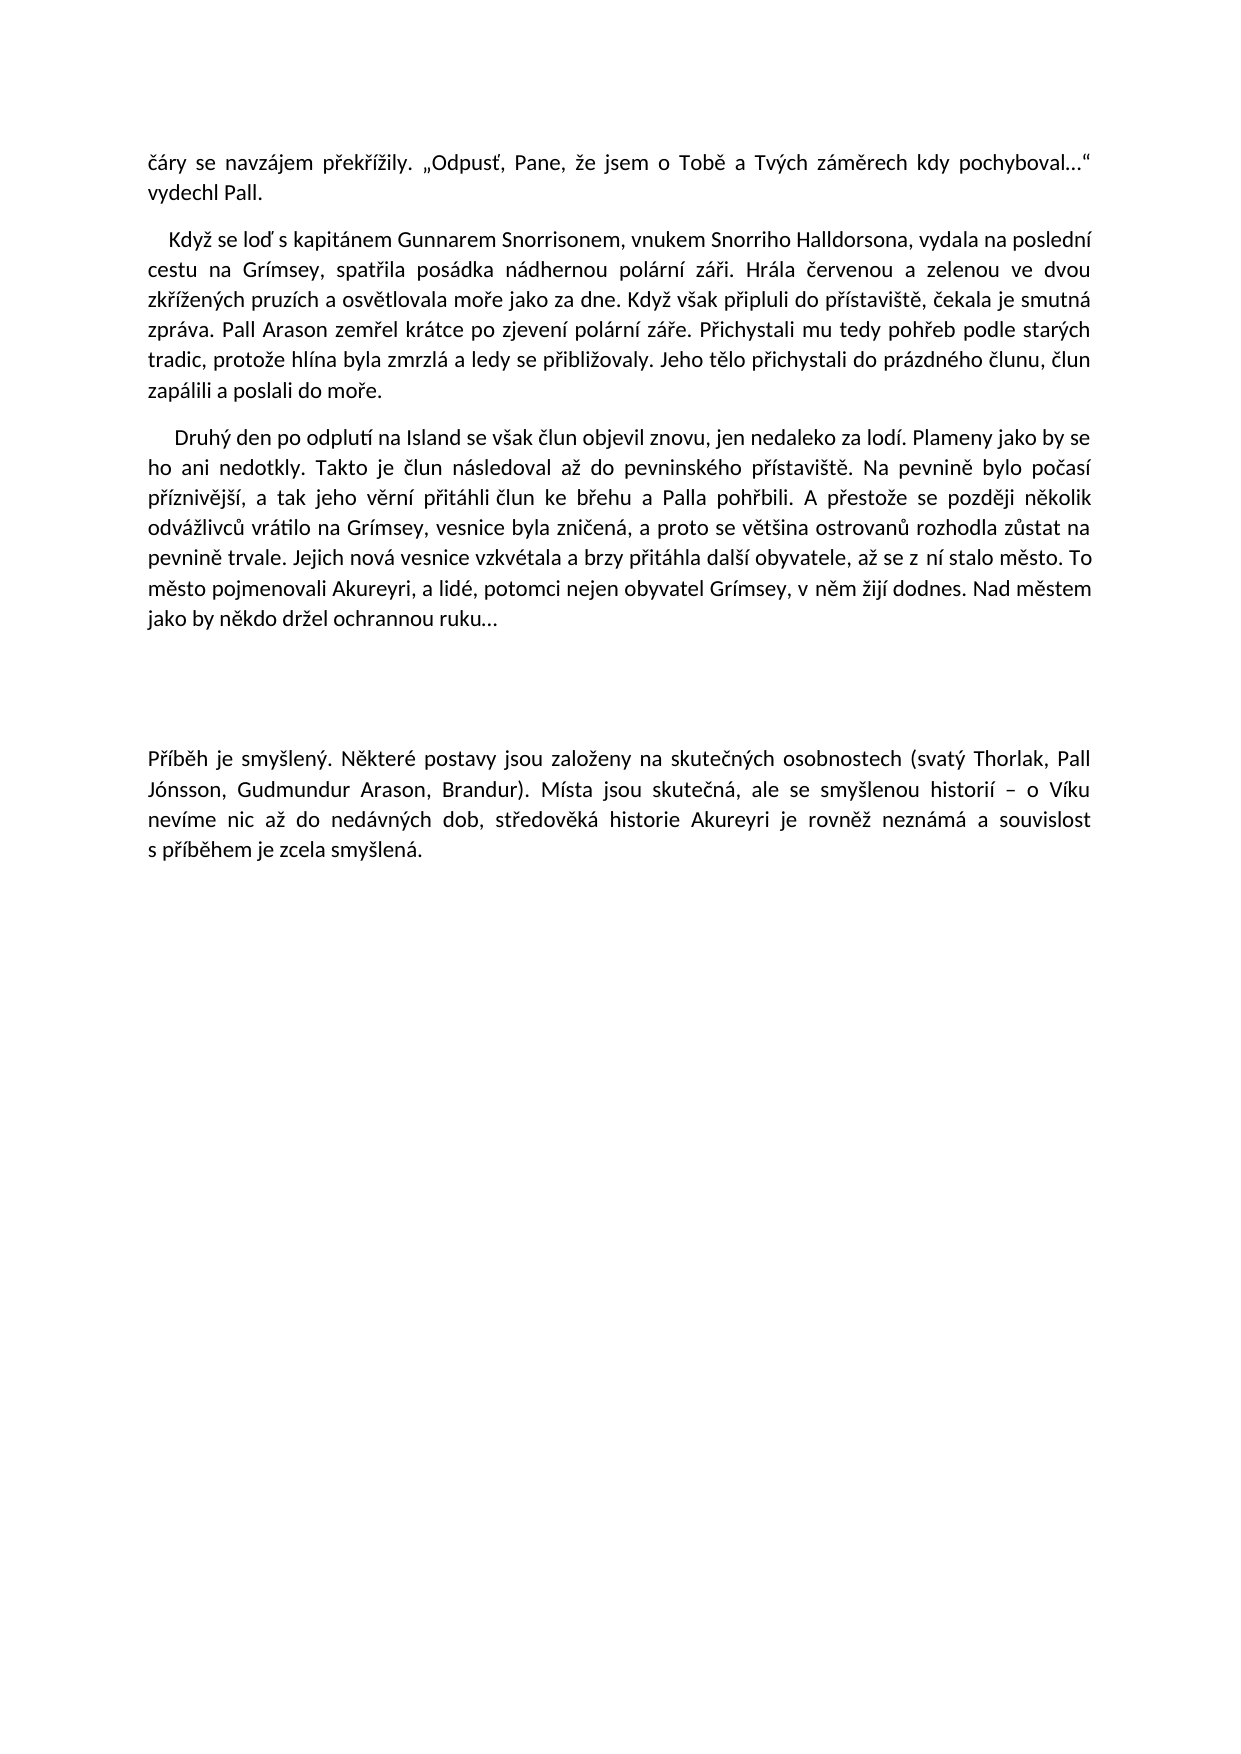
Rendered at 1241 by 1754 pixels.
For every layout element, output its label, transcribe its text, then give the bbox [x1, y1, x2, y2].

text Druhý den po odplutí na Island se však člun objevil znovu, jen nedaleko za lodí. Plameny jako by se ho ani nedotkly. Takto je člun následoval až do pevninského přístaviště. Na pevnině bylo počasí příznivější, a tak jeho věrní přitáhli člun ke břehu a Palla pohřbili. A přestože se později několik odvážlivců vrátilo na Grímsey, vesnice byla zničená, a proto se většina ostrovanů rozhodla zůstat na pevnině trvale. Jejich nová vesnice vzkvétala a brzy přitáhla další obyvatele, až se z ní stalo město. To město pojmenovali Akureyri, a lidé, potomci nejen obyvatel Grímsey, v něm žijí dodnes. Nad městem jako by někdo držel ochrannou ruku… [148, 423, 1093, 632]
text Příběh je smyšlený. Některé postavy jsou založeny na skutečných osobnostech (svatý Thorlak, Pall Jónsson, Gudmundur Arason, Brandur). Místa jsou skutečná, ale se smyšlenou historií – o Víku nevíme nic až do nedávných dob, středověká historie Akureyri je rovněž neznámá a souvislost s příběhem je zcela smyšlená. [148, 744, 1093, 863]
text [148, 148, 1093, 206]
text Když se loď s kapitánem Gunnarem Snorrisonem, vnukem Snorriho Halldorsona, vydala na poslední cestu na Grímsey, spatřila posádka nádhernou polární záři. Hrála červenou a zelenou ve dvou zkřížených pruzích a osvětlovala moře jako za dne. Když však připluli do přístaviště, čekala je smutná zpráva. Pall Arason zemřel krátce po zjevení polární záře. Přichystali mu tedy pohřeb podle starých tradic, protože hlína byla zmrzlá a ledy se přibližovaly. Jeho tělo přichystali do prázdného člunu, člun zapálili a poslali do moře. [148, 225, 1093, 404]
